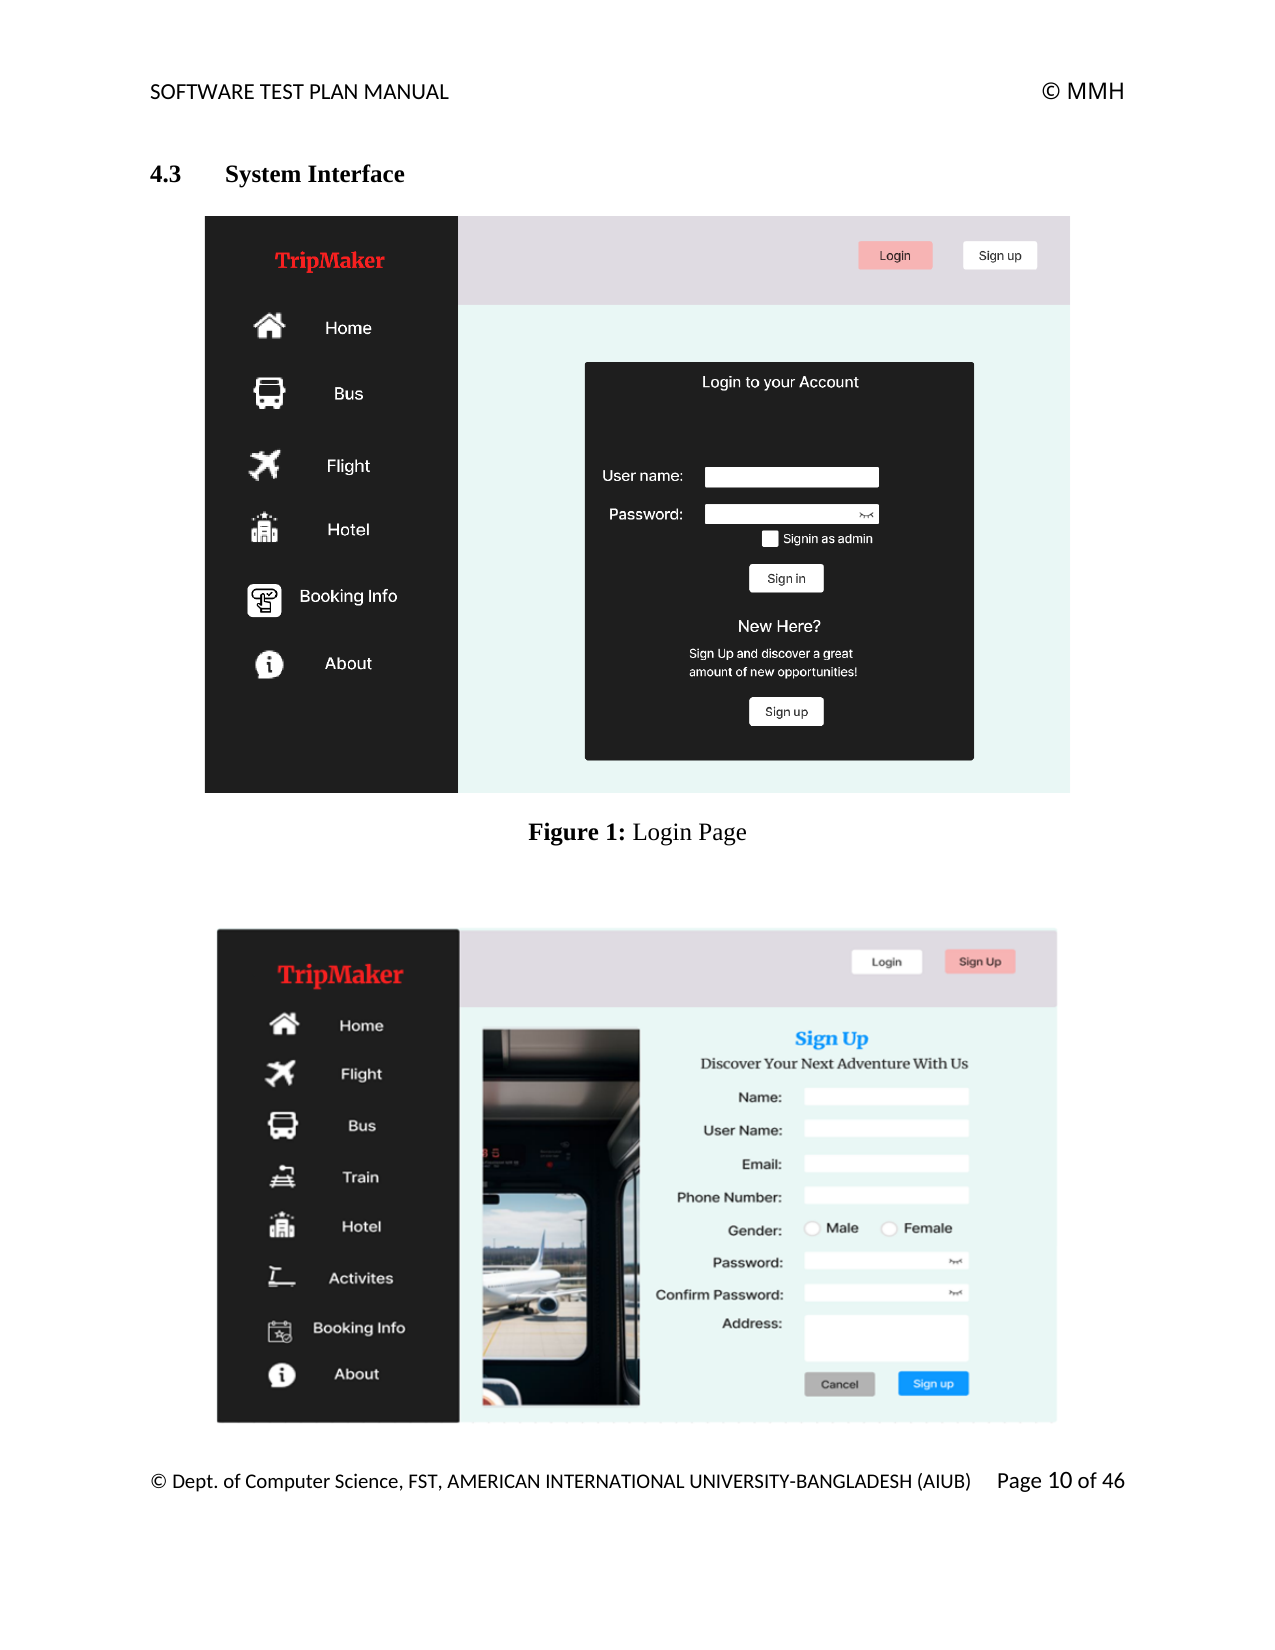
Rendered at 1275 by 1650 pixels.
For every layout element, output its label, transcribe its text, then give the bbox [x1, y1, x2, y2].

subtitle System Interface [150, 159, 1125, 188]
picture [204, 216, 1071, 793]
picture [216, 925, 1059, 1424]
text Figure 1: Login Page [150, 817, 1125, 846]
